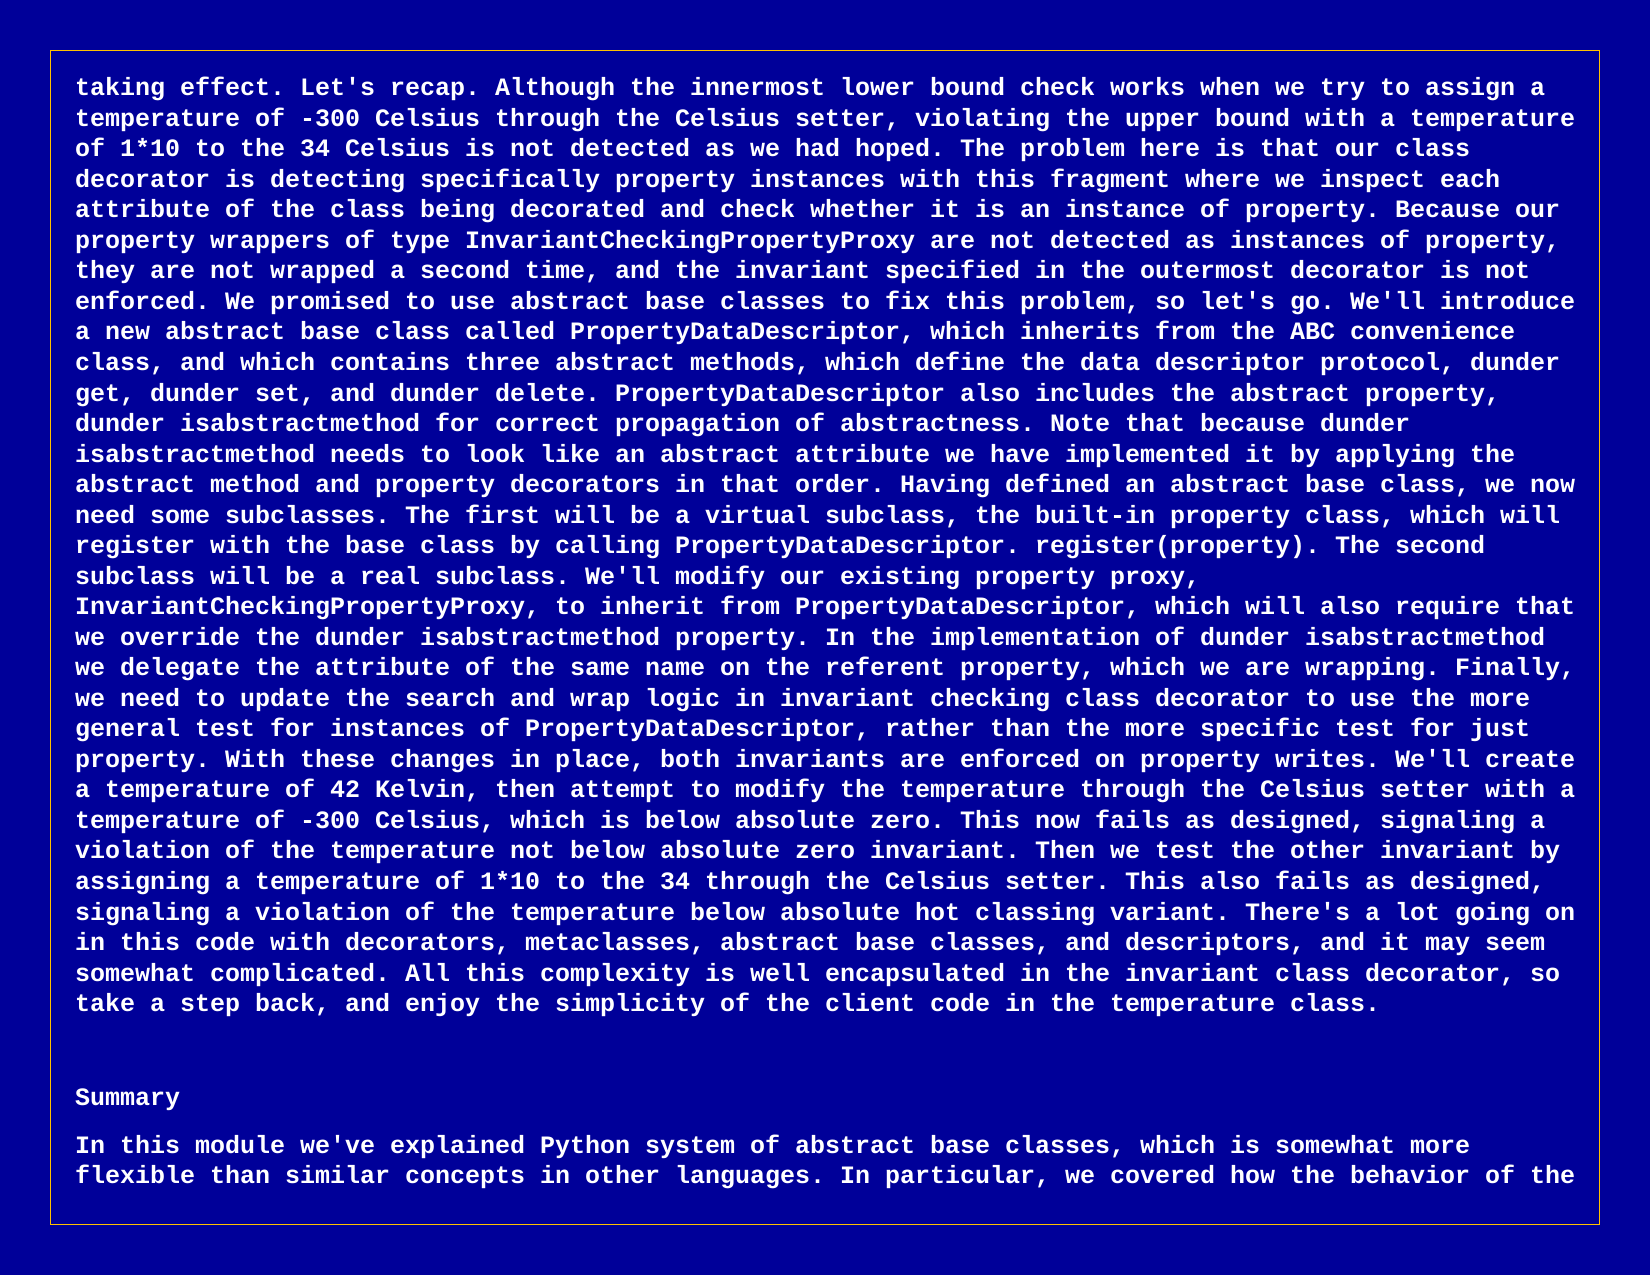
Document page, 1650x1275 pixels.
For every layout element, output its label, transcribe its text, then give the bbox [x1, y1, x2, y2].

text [75, 75, 1575, 1019]
text Summary [75, 1085, 1575, 1113]
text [75, 1132, 1575, 1191]
